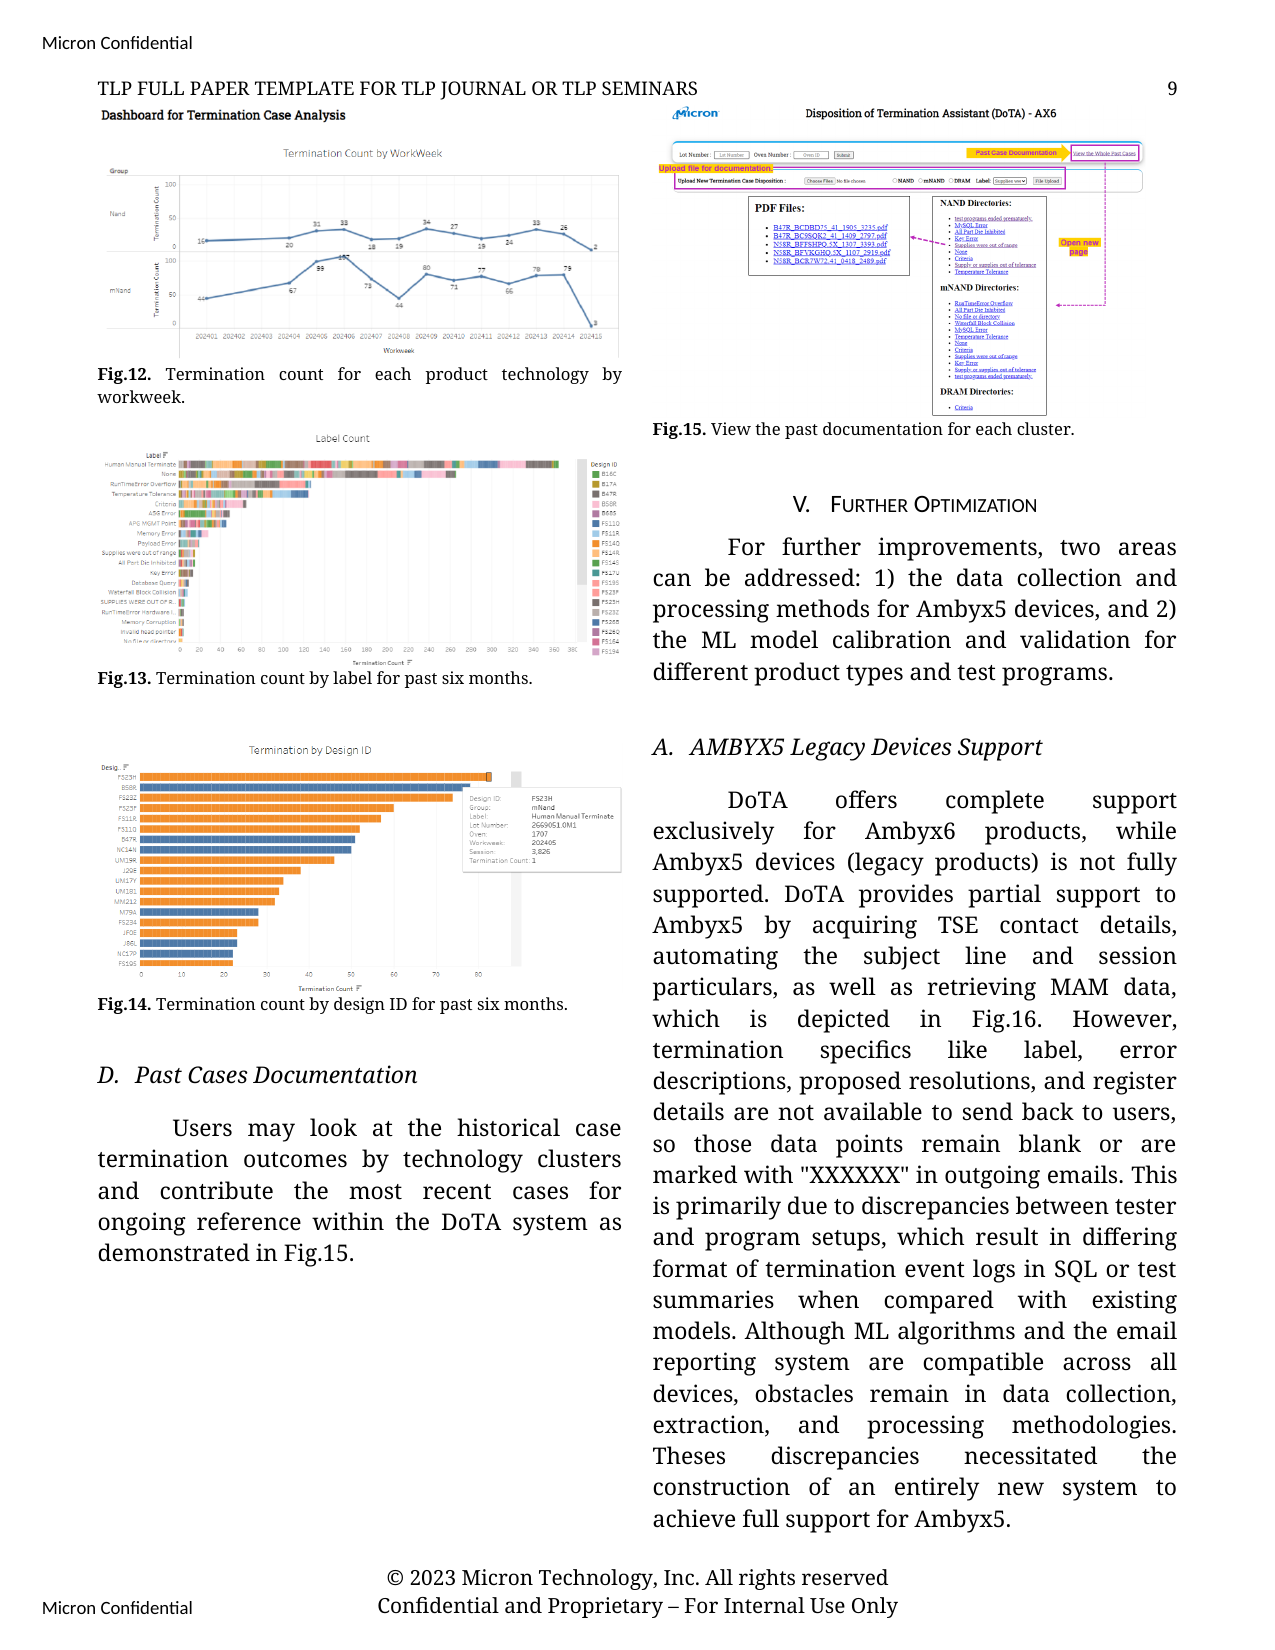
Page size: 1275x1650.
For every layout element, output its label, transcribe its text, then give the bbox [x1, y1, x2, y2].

subtitle AMBYX5 Legacy Devices Support [652, 731, 1177, 762]
text Fig.13. Termination count by label for past six months. [97, 667, 622, 689]
subtitle Past Cases Documentation [97, 1059, 622, 1090]
text DoTA offers complete support exclusively for Ambyx6 products, while Ambyx5 devices (legacy products) is not fully supported. DoTA provides partial support to Ambyx5 by acquiring TSE contact details, automating the subject line and session particulars, as well as retrieving MAM data, which is depicted in Fig.16. However, termination specifics like label, error descriptions, proposed resolutions, and register details are not available to send back to users, so those data points remain blank or are marked with "XXXXXX" in outgoing emails. This is primarily due to discrepancies between tester and program setups, which result in differing format of termination event logs in SQL or test summaries when compared with existing models. Although ML algorithms and the email reporting system are compatible across all devices, obstacles remain in data collection, extraction, and processing methodologies. Theses discrepancies necessitated the construction of an entirely new system to achieve full support for Ambyx5. [652, 784, 1177, 1534]
text Fig.14. Termination count by design ID for past six months. [97, 993, 622, 1015]
picture [97, 743, 623, 993]
picture [652, 105, 1146, 418]
text Fig.15. View the past documentation for each cluster. [652, 417, 1177, 440]
text Fig.12. Termination count for each product technology by workweek. [97, 363, 622, 408]
picture [97, 105, 623, 363]
subtitle Further Optimization [652, 488, 1177, 518]
picture [97, 430, 623, 667]
text For further improvements, two areas can be addressed: 1) the data collection and processing methods for Ambyx5 devices, and 2) the ML model calibration and validation for different product types and test programs. [652, 531, 1177, 687]
text Users may look at the historical case termination outcomes by technology clusters and contribute the most recent cases for ongoing reference within the DoTA system as demonstrated in Fig.15. [97, 1112, 622, 1268]
